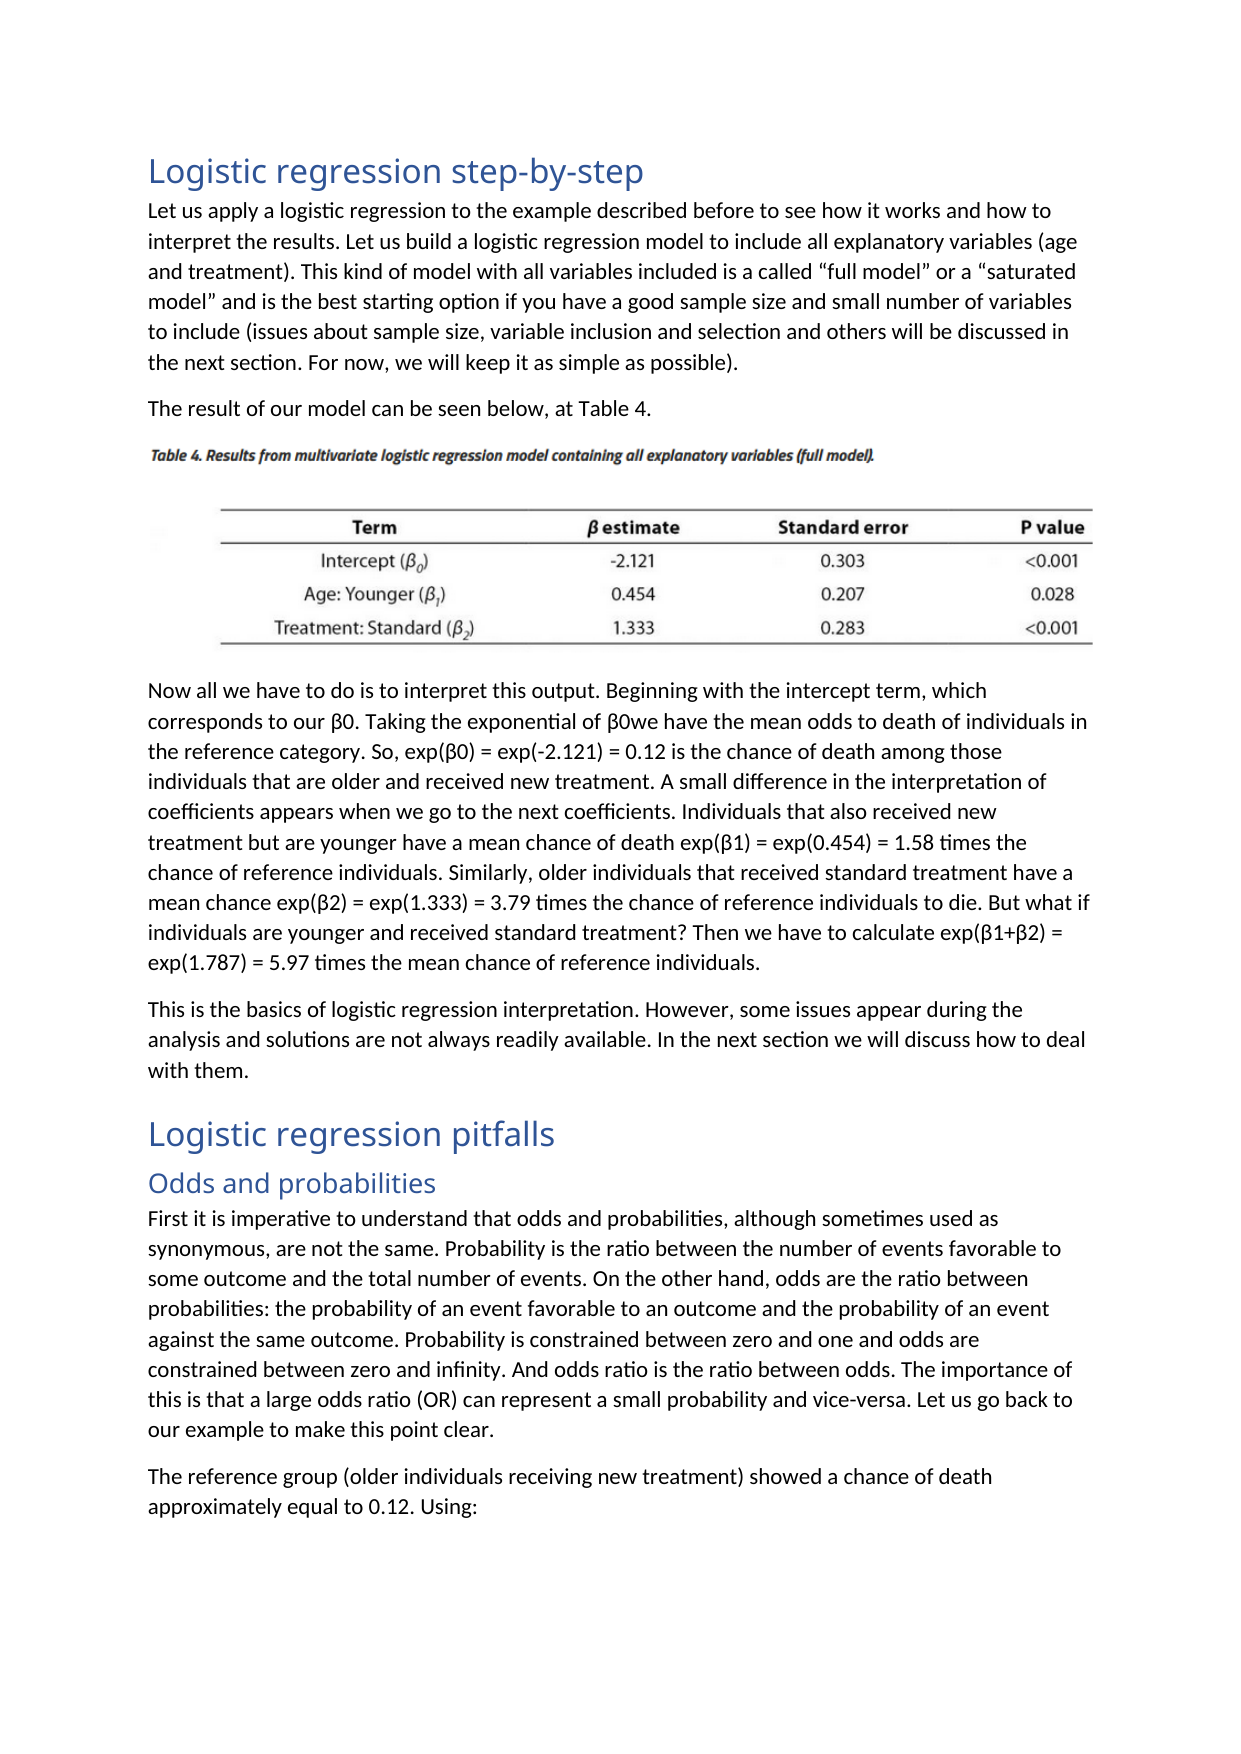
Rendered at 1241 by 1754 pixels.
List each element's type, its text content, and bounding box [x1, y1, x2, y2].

text The reference group (older individuals receiving new treatment) showed a chance of death approximately equal to 0.12. Using: [148, 1462, 1093, 1520]
subtitle Logistic regression pitfalls [148, 1111, 1093, 1156]
text Now all we have to do is to interpret this output. Beginning with the intercept term, which corresponds to our β0. Taking the exponential of β0we have the mean odds to death of individuals in the reference category. So, exp(β0) = exp(-2.121) = 0.12 is the chance of death among those individuals that are older and received new treatment. A small difference in the interpretation of coefficients appears when we go to the next coefficients. Individuals that also received new treatment but are younger have a mean chance of death exp(β1) = exp(0.454) = 1.58 times the chance of reference individuals. Similarly, older individuals that received standard treatment have a mean chance exp(β2) = exp(1.333) = 3.79 times the chance of reference individuals to die. But what if individuals are younger and received standard treatment? Then we have to calculate exp(β1+β2) = exp(1.787) = 5.97 times the mean chance of reference individuals. [148, 677, 1093, 976]
text The result of our model can be seen below, at Table 4. [148, 394, 1093, 422]
picture [147, 441, 1093, 658]
subtitle Odds and probabilities [148, 1164, 1093, 1201]
text This is the basics of logistic regression interpretation. However, some issues appear during the analysis and solutions are not always readily available. In the next section we will discuss how to deal with them. [148, 995, 1093, 1084]
text Let us apply a logistic regression to the example described before to see how it works and how to interpret the results. Let us build a logistic regression model to include all explanatory variables (age and treatment). This kind of model with all variables included is a called “full model” or a “saturated model” and is the best starting option if you have a good sample size and small number of variables to include (issues about sample size, variable inclusion and selection and others will be discussed in the next section. For now, we will keep it as simple as possible). [148, 197, 1093, 376]
text First it is imperative to understand that odds and probabilities, although sometimes used as synonymous, are not the same. Probability is the ratio between the number of events favorable to some outcome and the total number of events. On the other hand, odds are the ratio between probabilities: the probability of an event favorable to an outcome and the probability of an event against the same outcome. Probability is constrained between zero and one and odds are constrained between zero and infinity. And odds ratio is the ratio between odds. The importance of this is that a large odds ratio (OR) can represent a small probability and vice-versa. Let us go back to our example to make this point clear. [148, 1204, 1093, 1443]
subtitle Logistic regression step-by-step [148, 148, 1093, 193]
